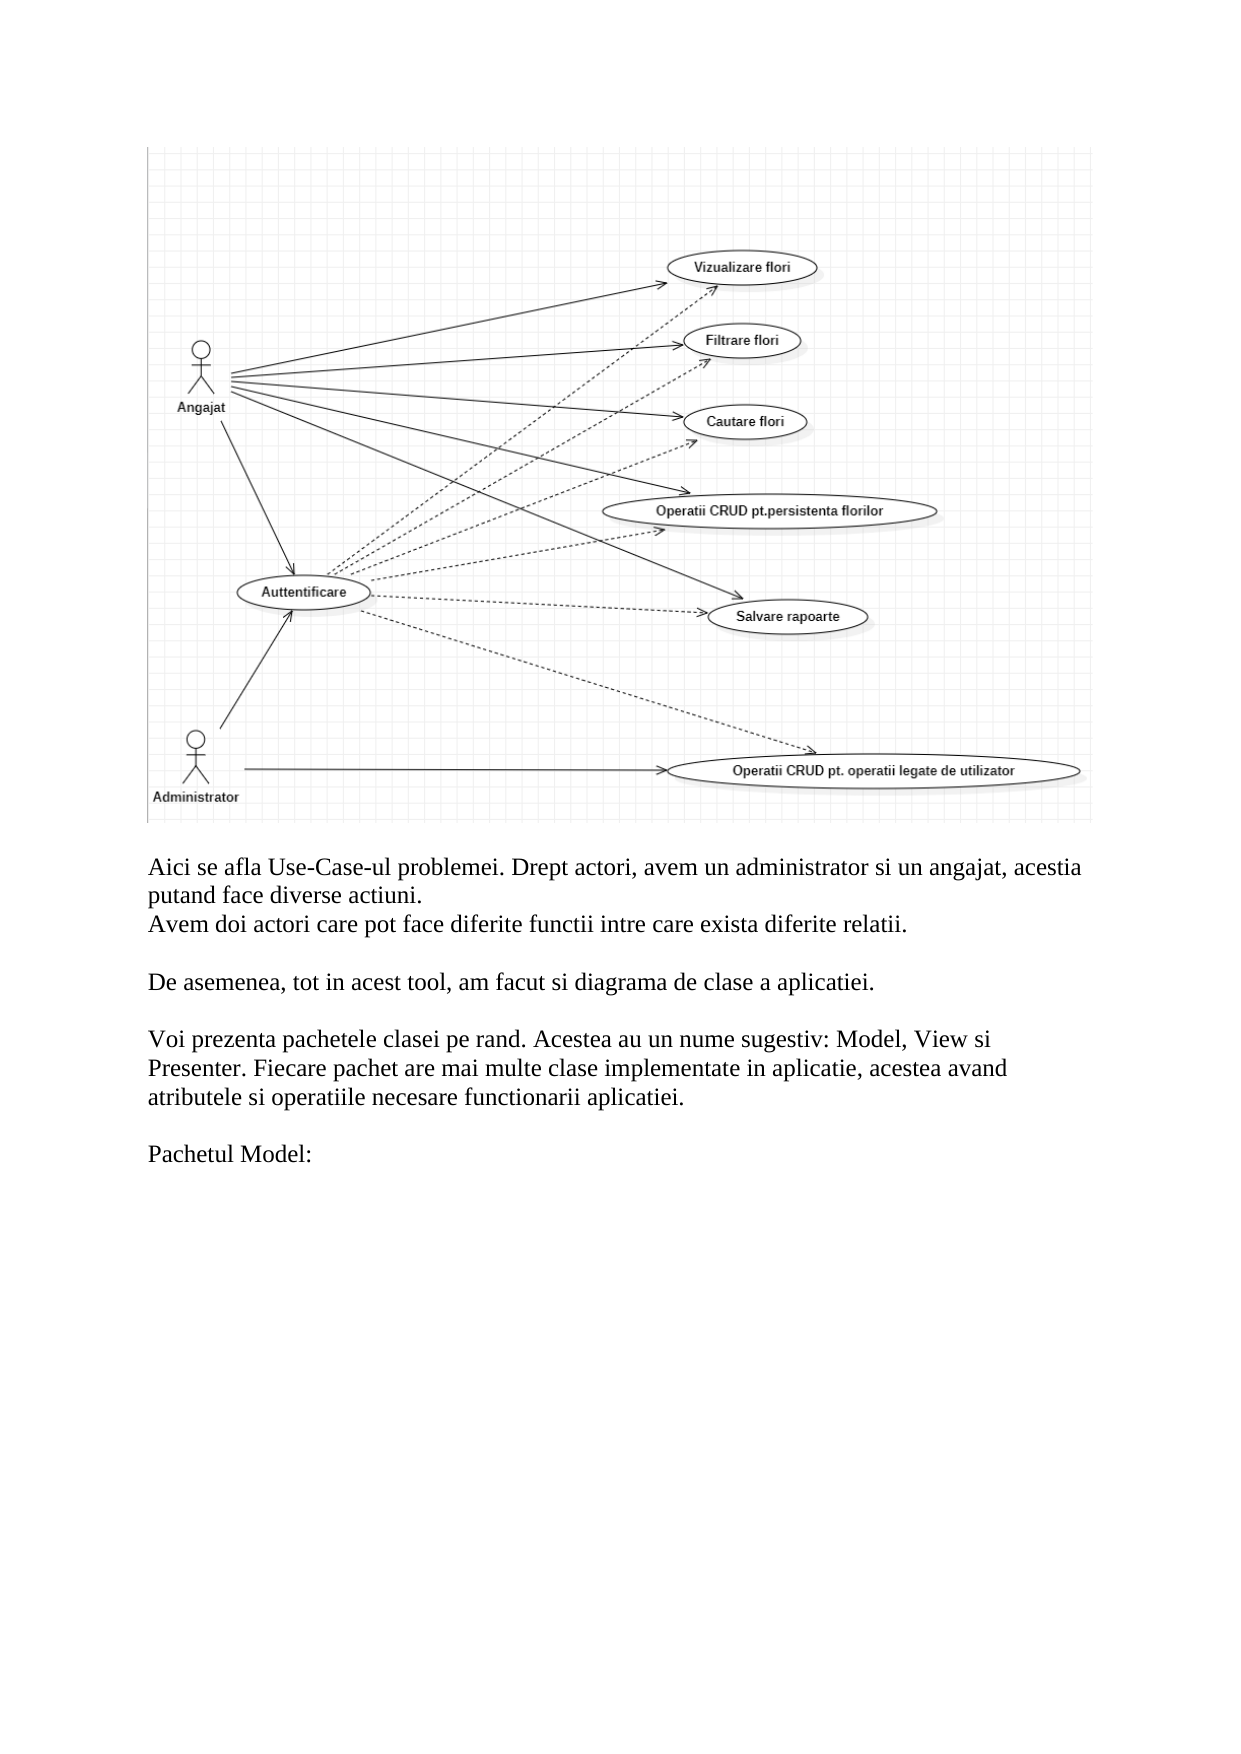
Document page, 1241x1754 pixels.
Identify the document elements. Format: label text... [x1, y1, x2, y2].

text Aici se afla Use-Case-ul problemei. Drept actori, avem un administrator si un angajat, acestia putand face diverse actiuni. [148, 852, 1093, 909]
text Voi prezenta pachetele clasei pe rand. Acestea au un nume sugestiv: Model, View si Presenter. Fiecare pachet are mai multe clase implementate in aplicatie, acestea avand atributele si operatiile necesare functionarii aplicatiei. [148, 1024, 1093, 1110]
text Pachetul Model: [148, 1139, 1093, 1168]
text De asemenea, tot in acest tool, am facut si diagrama de clase a aplicatiei. [148, 967, 1093, 995]
text Avem doi actori care pot face diferite functii intre care exista diferite relatii. [148, 909, 1093, 938]
picture [147, 147, 1093, 823]
